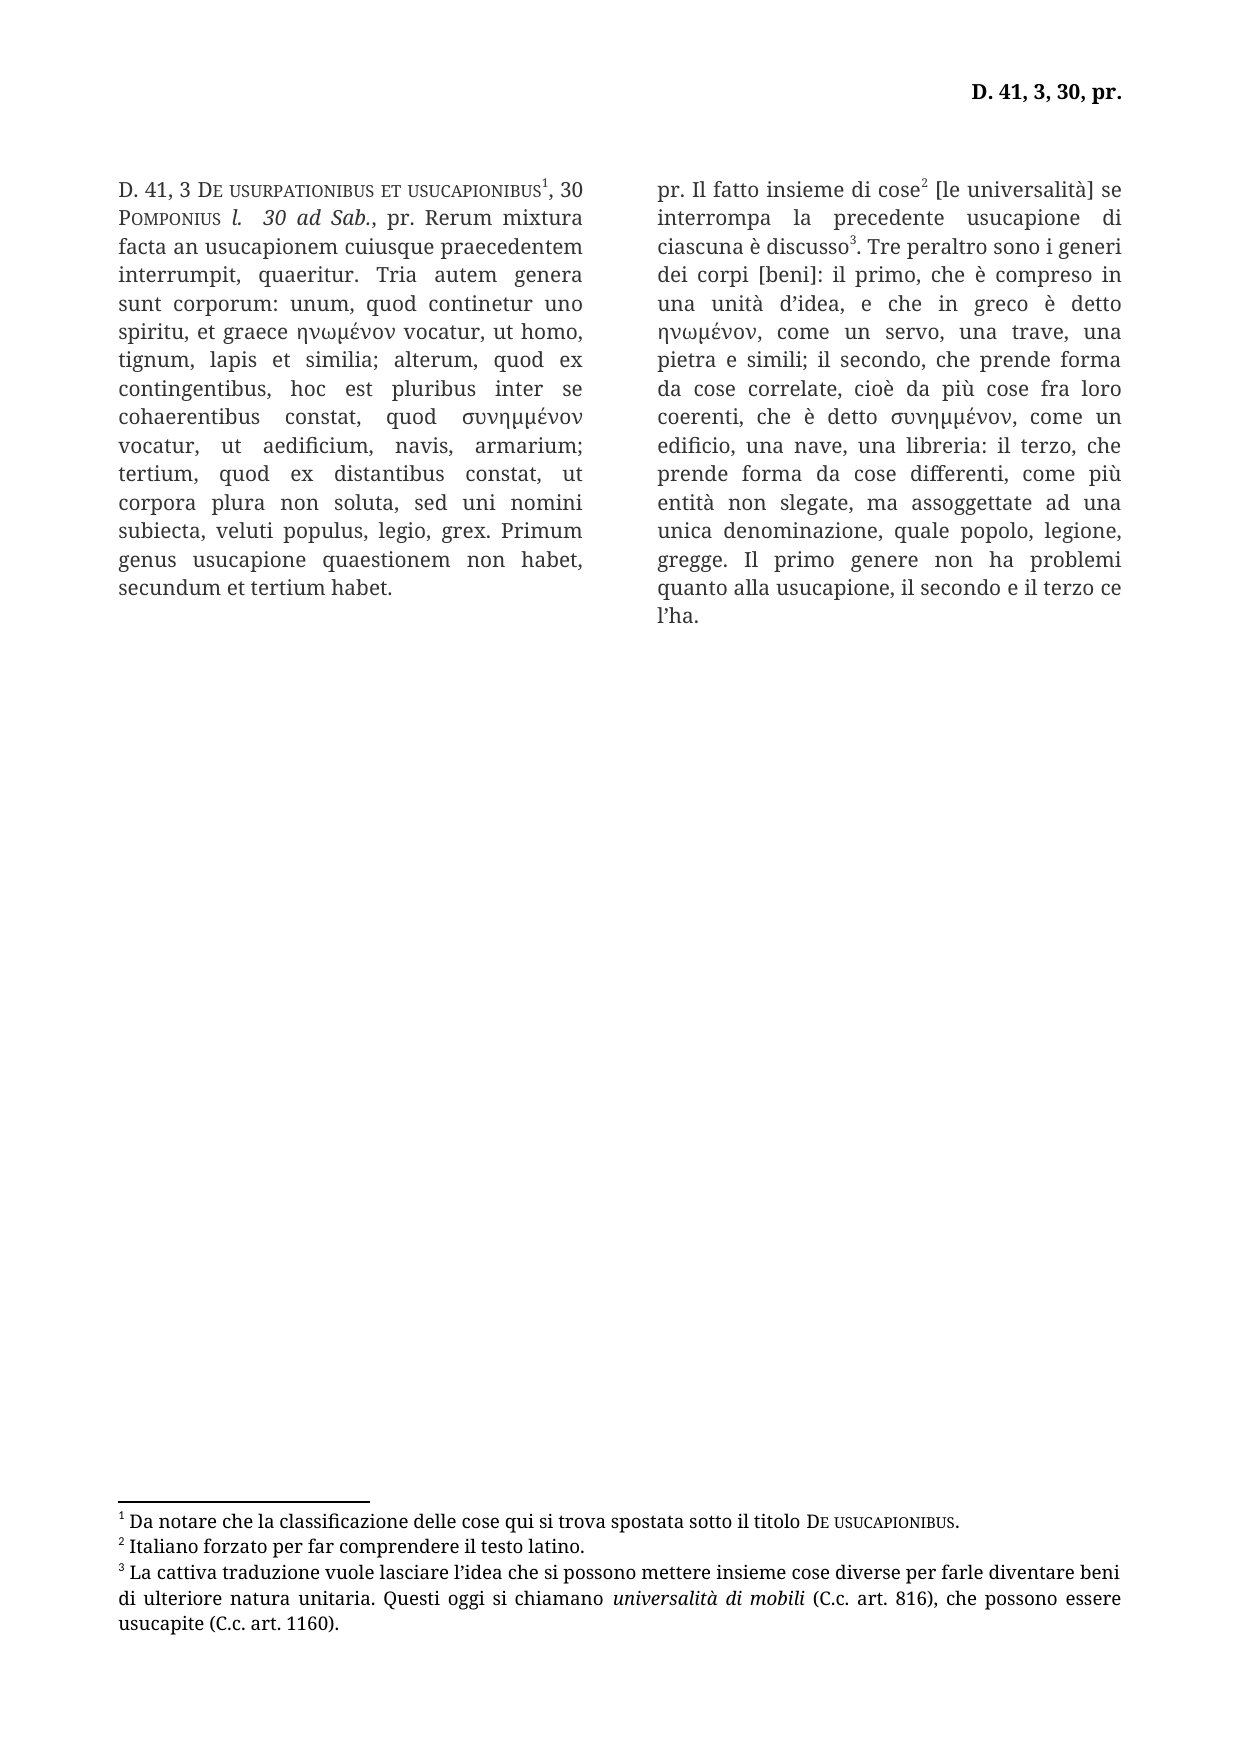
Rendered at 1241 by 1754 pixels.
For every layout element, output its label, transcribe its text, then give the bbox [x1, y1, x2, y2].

text pr. Il fatto insieme di cose [le universalità] se interrompa la precedente usucapione di ciascuna è discusso. Tre peraltro sono i generi dei corpi [beni]: il primo, che è compreso in una unità d’idea, e che in greco è detto ηνωμένον, come un servo, una trave, una pietra e simili; il secondo, che prende forma da cose correlate, cioè da più cose fra loro coerenti, che è detto συνημμένον, come un edificio, una nave, una libreria: il terzo, che prende forma da cose differenti, come più entità non slegate, ma assoggettate ad una unica denominazione, quale popolo, legione, gregge. Il primo genere non ha problemi quanto alla usucapione, il secondo e il terzo ce l’ha. [657, 175, 1122, 630]
text D. 41, 3 De usurpationibus et usucapionibus, 30 Pomponius l. 30 ad Sab., pr. Rerum mixtura facta an usucapionem cuiusque praecedentem interrumpit, quaeritur. Tria autem genera sunt corporum: unum, quod continetur uno spiritu, et graece ηνωμένον vocatur, ut homo, tignum, lapis et similia; alterum, quod ex contingentibus, hoc est pluribus inter se cohaerentibus constat, quod συνημμένον vocatur, ut aedificium, navis, armarium; tertium, quod ex distantibus constat, ut corpora plura non soluta, sed uni nomini subiecta, veluti populus, legio, grex. Primum genus usucapione quaestionem non habet, secundum et tertium habet. [118, 175, 583, 602]
